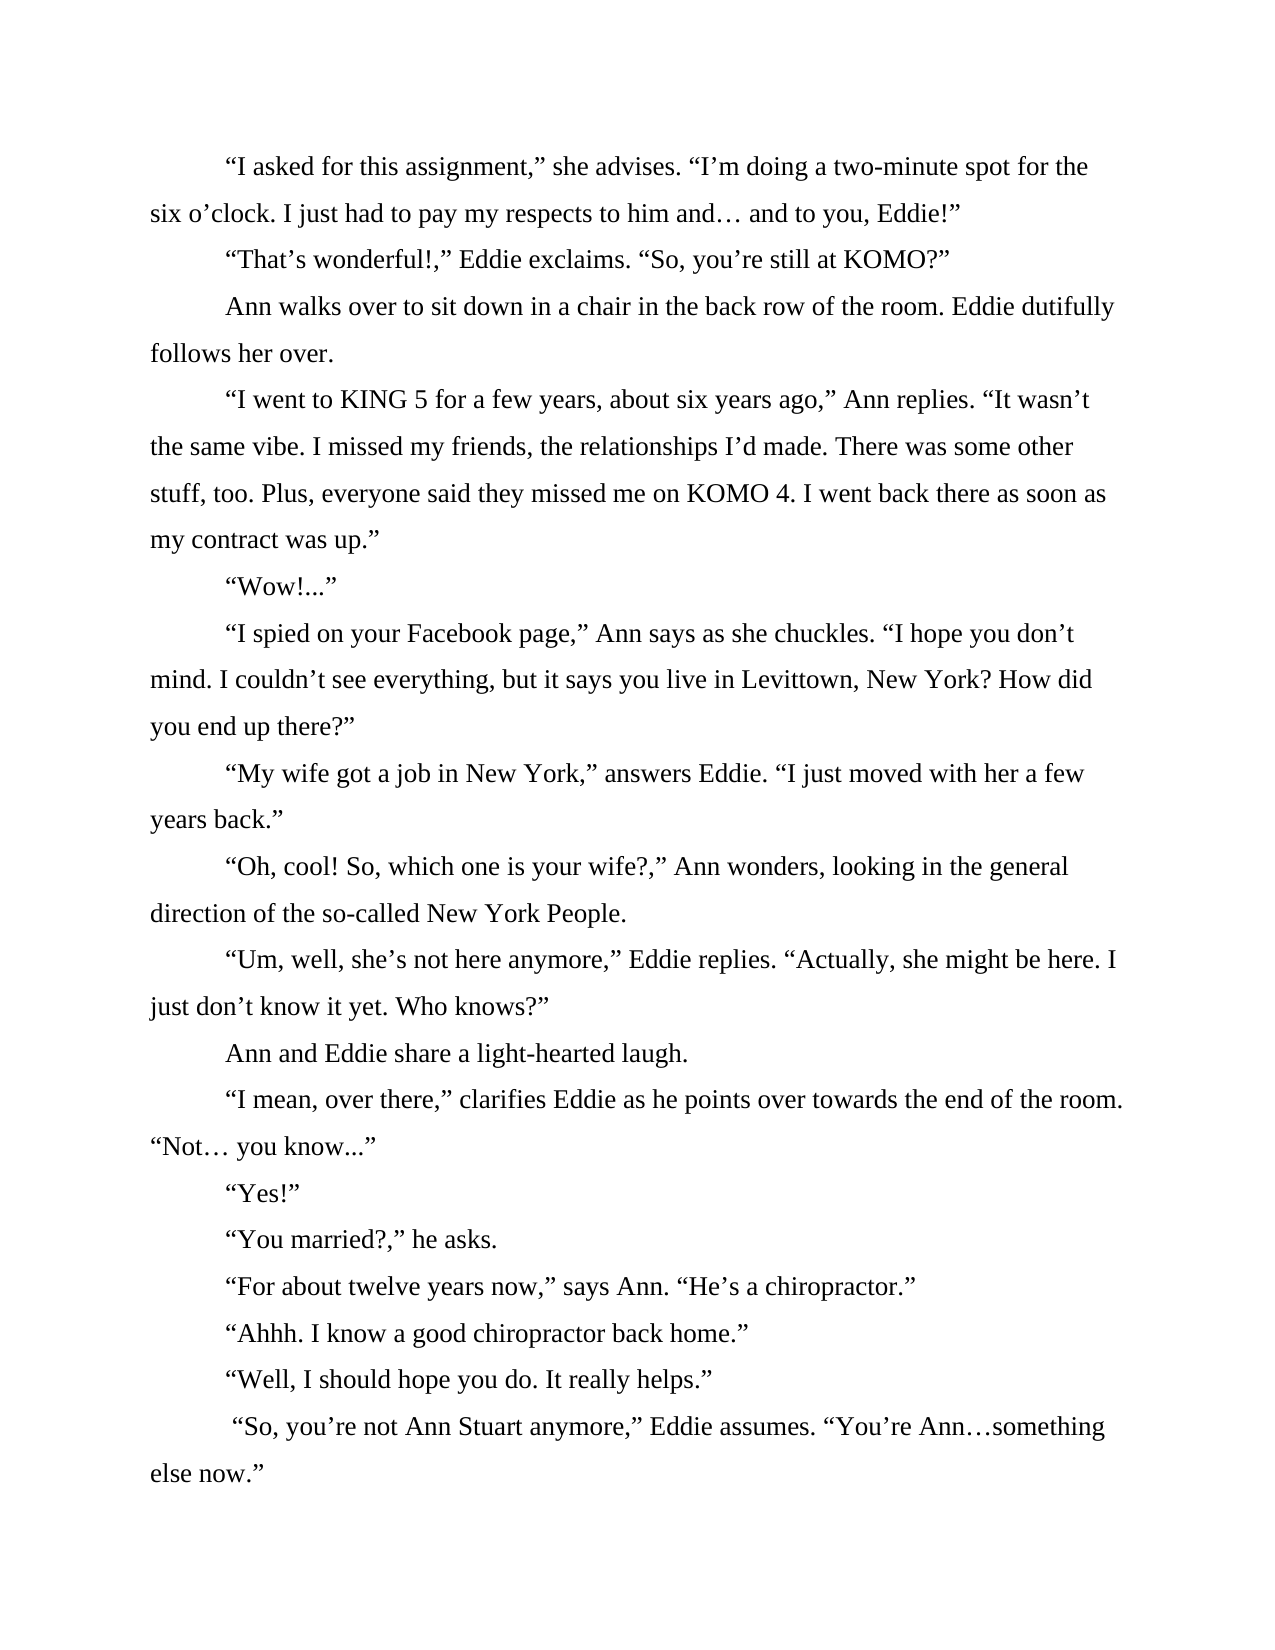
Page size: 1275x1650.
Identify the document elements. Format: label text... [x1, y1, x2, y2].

text Ann walks over to sit down in a chair in the back row of the room. Eddie dutifully follows her over. [150, 290, 1125, 368]
text “For about twelve years now,” says Ann. “He’s a chiropractor.” [150, 1270, 1125, 1301]
text “Ahhh. I know a good chiropractor back home.” [150, 1317, 1125, 1348]
text “I spied on your Facebook page,” Ann says as she chuckles. “I hope you don’t mind. I couldn’t see everything, but it says you live in Levittown, New York? How did you end up there?” [150, 617, 1125, 741]
text “My wife got a job in New York,” answers Eddie. “I just moved with her a few years back.” [150, 757, 1125, 834]
text “I mean, over there,” clarifies Eddie as he points over towards the end of the room. “Not… you know...” [150, 1083, 1125, 1161]
text Ann and Eddie share a light-hearted laugh. [150, 1037, 1125, 1068]
text “Yes!” [150, 1177, 1125, 1208]
text “So, you’re not Ann Stuart anymore,” Eddie assumes. “You’re Ann…something else now.” [150, 1410, 1125, 1488]
text “I asked for this assignment,” she advises. “I’m doing a two-minute spot for the six o’clock. I just had to pay my respects to him and… and to you, Eddie!” [150, 150, 1125, 228]
text “Oh, cool! So, which one is your wife?,” Ann wonders, looking in the general direction of the so-called New York People. [150, 850, 1125, 928]
text “Wow!...” [225, 570, 1125, 601]
text “You married?,” he asks. [150, 1223, 1125, 1254]
text “That’s wonderful!,” Eddie exclaims. “So, you’re still at KOMO?” [150, 243, 1125, 274]
text “Um, well, she’s not here anymore,” Eddie replies. “Actually, she might be here. I just don’t know it yet. Who knows?” [150, 943, 1125, 1021]
text “I went to KING 5 for a few years, about six years ago,” Ann replies. “It wasn’t the same vibe. I missed my friends, the relationships I’d made. There was some other stuff, too. Plus, everyone said they missed me on KOMO 4. I went back there as soon as my contract was up.” [150, 383, 1125, 554]
text “Well, I should hope you do. It really helps.” [150, 1363, 1125, 1394]
